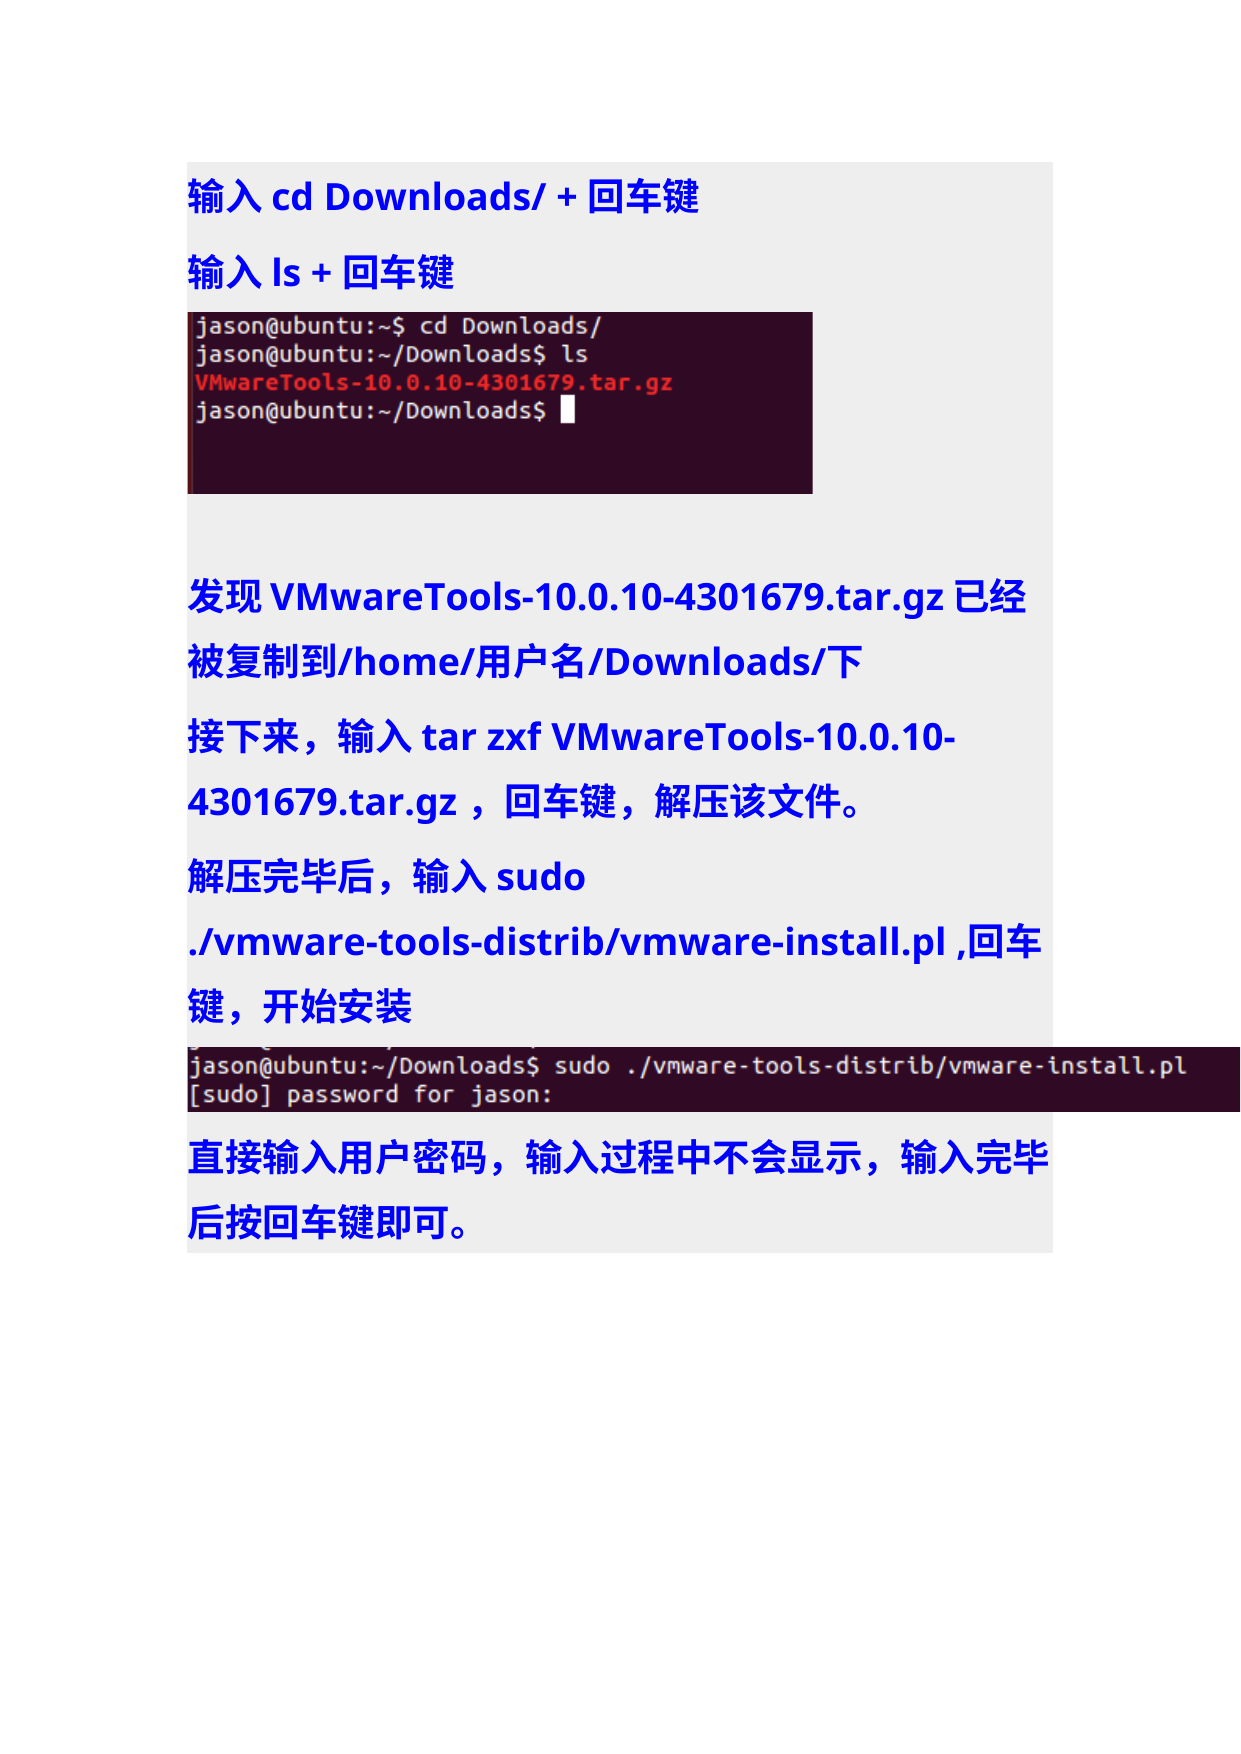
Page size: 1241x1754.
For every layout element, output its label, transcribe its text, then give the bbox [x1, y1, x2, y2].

text 接下来，输入 tar zxf VMwareTools-10.0.10-4301679.tar.gz ，回车键，解压该文件。 [187, 702, 1053, 832]
text 发现VMwareTools-10.0.10-4301679.tar.gz已经被复制到/home/用户名/Downloads/下 [187, 561, 1053, 691]
picture [187, 1047, 1241, 1112]
text 输入 cd Downloads/ + 回车键 [187, 162, 1053, 227]
text 输入 ls + 回车键 [187, 237, 1053, 302]
picture [187, 312, 813, 494]
text 解压完毕后，输入 sudo ./vmware-tools-distrib/vmware-install.pl ,回车键，开始安装 [187, 842, 1053, 1037]
text 直接输入用户密码，输入过程中不会显示，输入完毕后按回车键即可。 [187, 1123, 1053, 1253]
